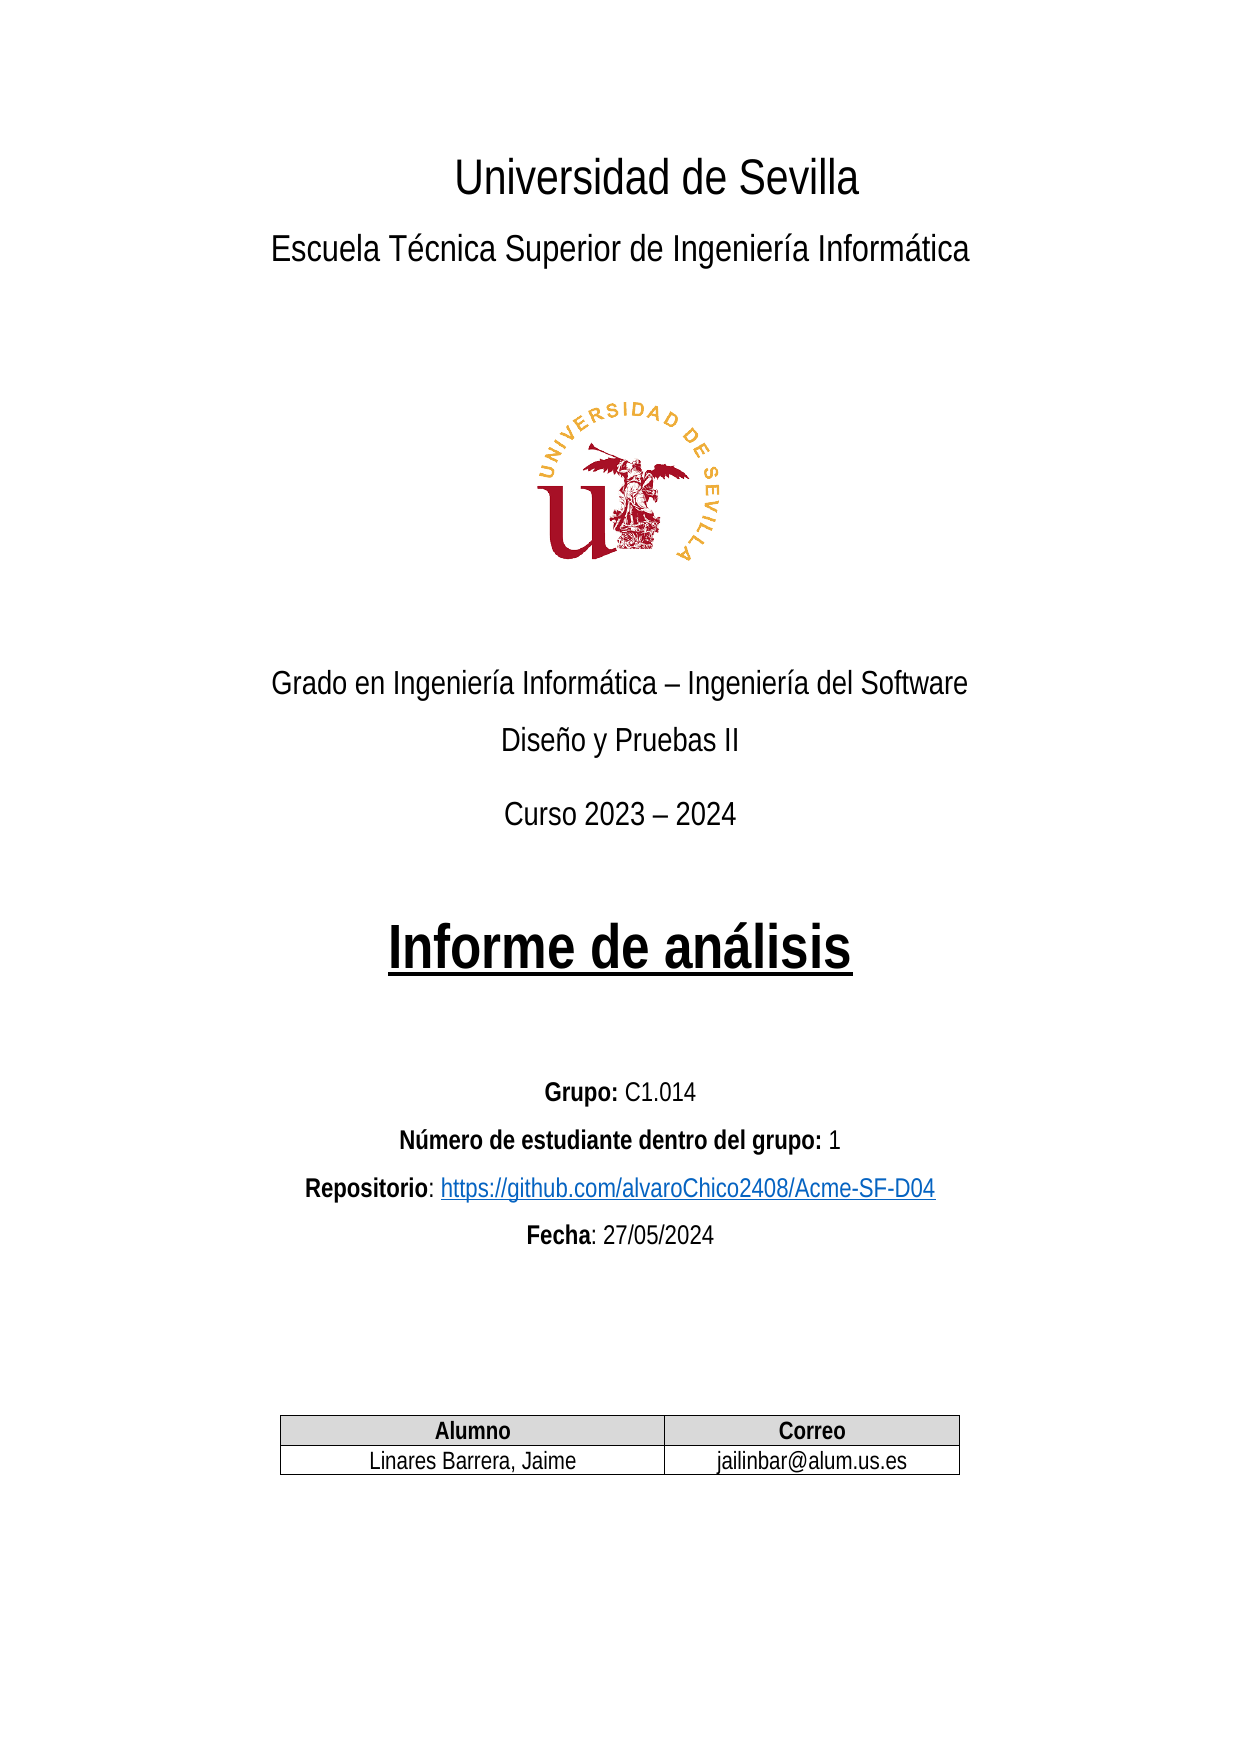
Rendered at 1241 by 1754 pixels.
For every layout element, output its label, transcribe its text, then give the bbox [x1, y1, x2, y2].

text Grado en Ingeniería Informática – Ingeniería del Software Diseño y Pruebas II [177, 663, 1063, 759]
table_header Alumno [281, 1416, 664, 1445]
text Universidad de Sevilla Escuela Técnica Superior de Ingeniería Informática [177, 148, 1063, 269]
table_cell jailinbar@alum.us.es [665, 1446, 959, 1474]
text Informe de análisis [177, 910, 1063, 982]
table_cell Linares Barrera, Jaime [281, 1446, 664, 1474]
text Repositorio: https://github.com/alvaroChico2408/Acme-SF-D04 [177, 1172, 1063, 1203]
picture [537, 390, 720, 573]
text Número de estudiante dentro del grupo: 1 [177, 1124, 1063, 1155]
table_header Correo [665, 1416, 959, 1445]
text Fecha: 27/05/2024 [177, 1219, 1063, 1250]
text Grupo: C1.014 [177, 1076, 1063, 1107]
text Curso 2023 – 2024 [177, 794, 1063, 833]
